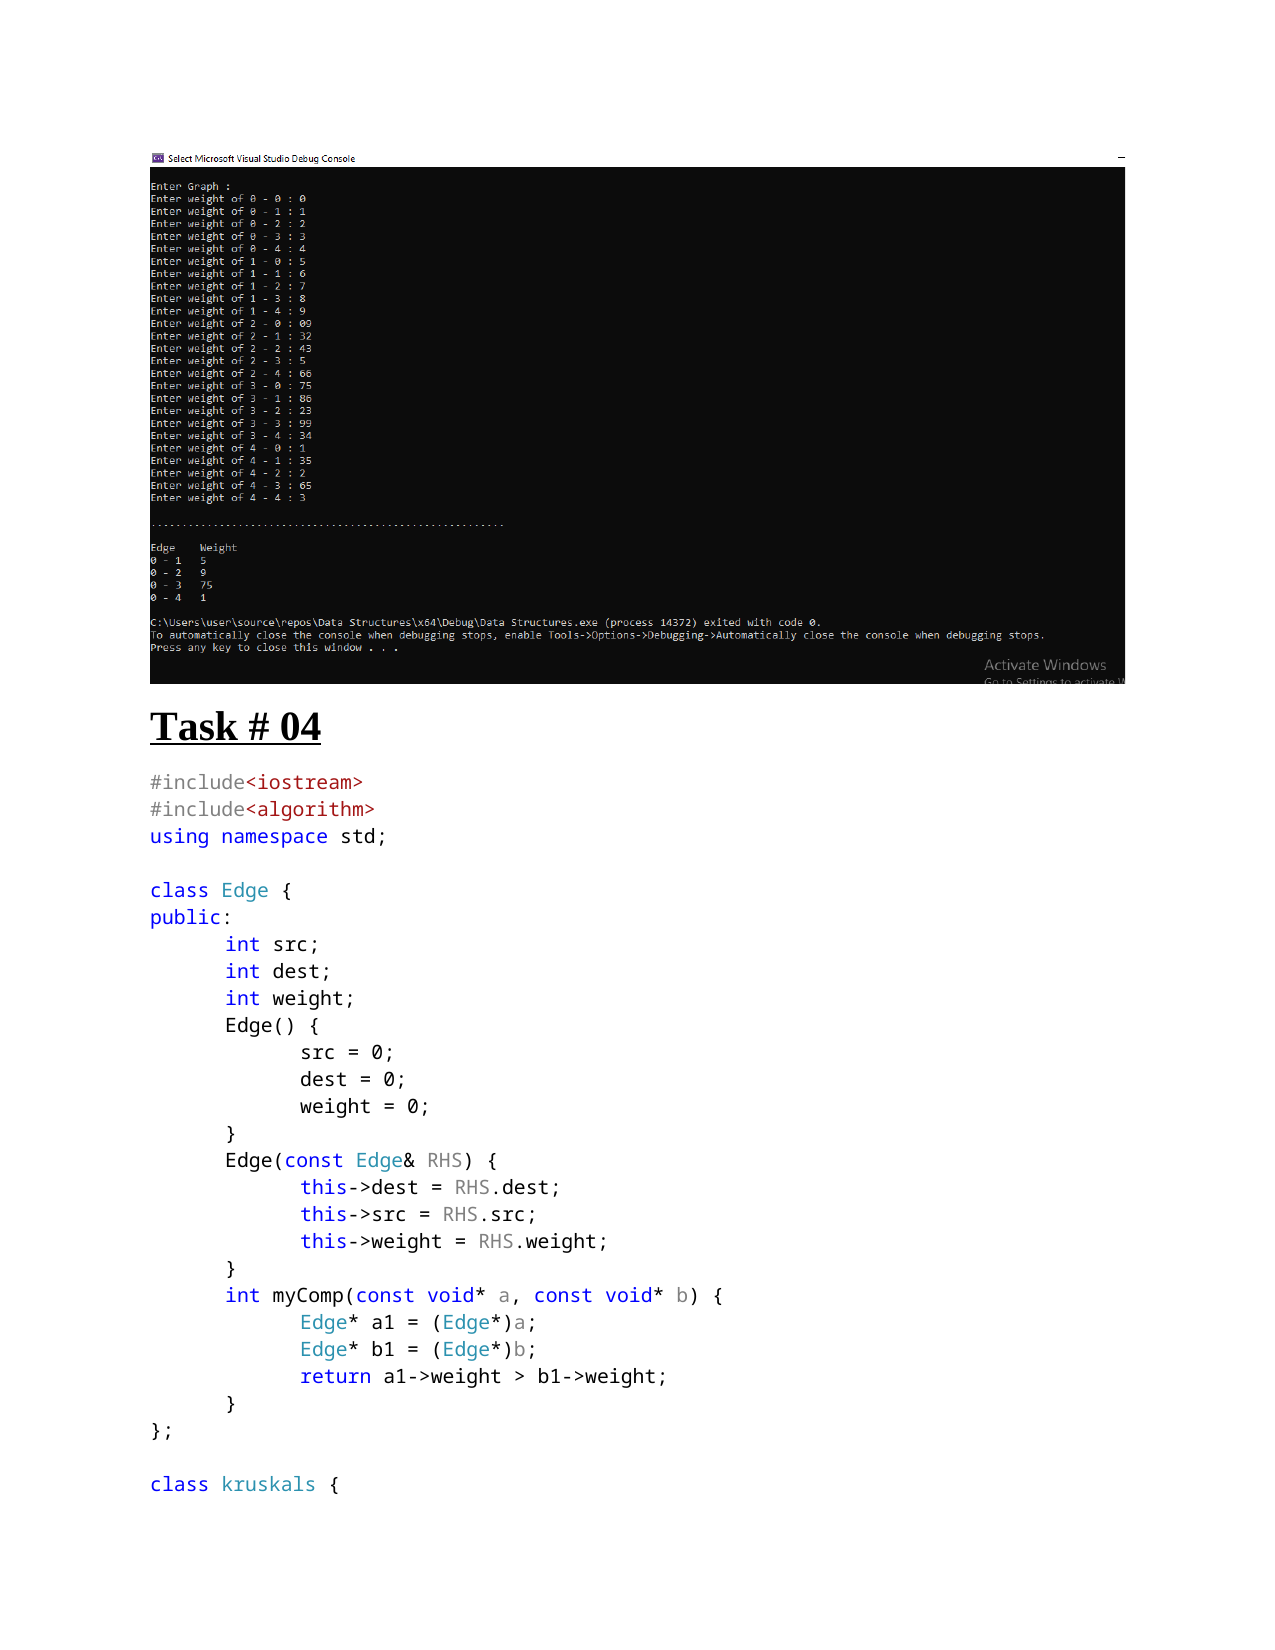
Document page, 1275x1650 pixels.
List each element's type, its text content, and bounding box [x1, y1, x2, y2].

text int myComp(const void* a, const void* b) { [150, 1281, 1125, 1308]
text return a1->weight > b1->weight; [150, 1362, 1125, 1389]
picture [150, 150, 1125, 684]
text Task # 04 [150, 701, 1125, 749]
text this->dest = RHS.dest; [150, 1173, 1125, 1200]
text } [150, 1254, 1125, 1281]
text int weight; [150, 984, 1125, 1011]
text } [150, 1119, 1125, 1146]
text class Edge { [150, 876, 1125, 903]
text weight = 0; [150, 1092, 1125, 1119]
text class kruskals { [150, 1470, 1125, 1497]
text Edge(const Edge& RHS) { [150, 1146, 1125, 1173]
text public: [150, 903, 1125, 930]
text int dest; [150, 957, 1125, 984]
text Edge* a1 = (Edge*)a; [150, 1308, 1125, 1335]
text Edge* b1 = (Edge*)b; [150, 1335, 1125, 1362]
text }; [150, 1416, 1125, 1443]
text this->weight = RHS.weight; [150, 1227, 1125, 1254]
text dest = 0; [150, 1065, 1125, 1092]
text } [150, 1389, 1125, 1416]
text int src; [150, 930, 1125, 957]
text using namespace std; [150, 822, 1125, 849]
text #include<iostream> [150, 768, 1125, 795]
text src = 0; [150, 1038, 1125, 1065]
text #include<algorithm> [150, 795, 1125, 822]
text Edge() { [150, 1011, 1125, 1038]
text this->src = RHS.src; [150, 1200, 1125, 1227]
